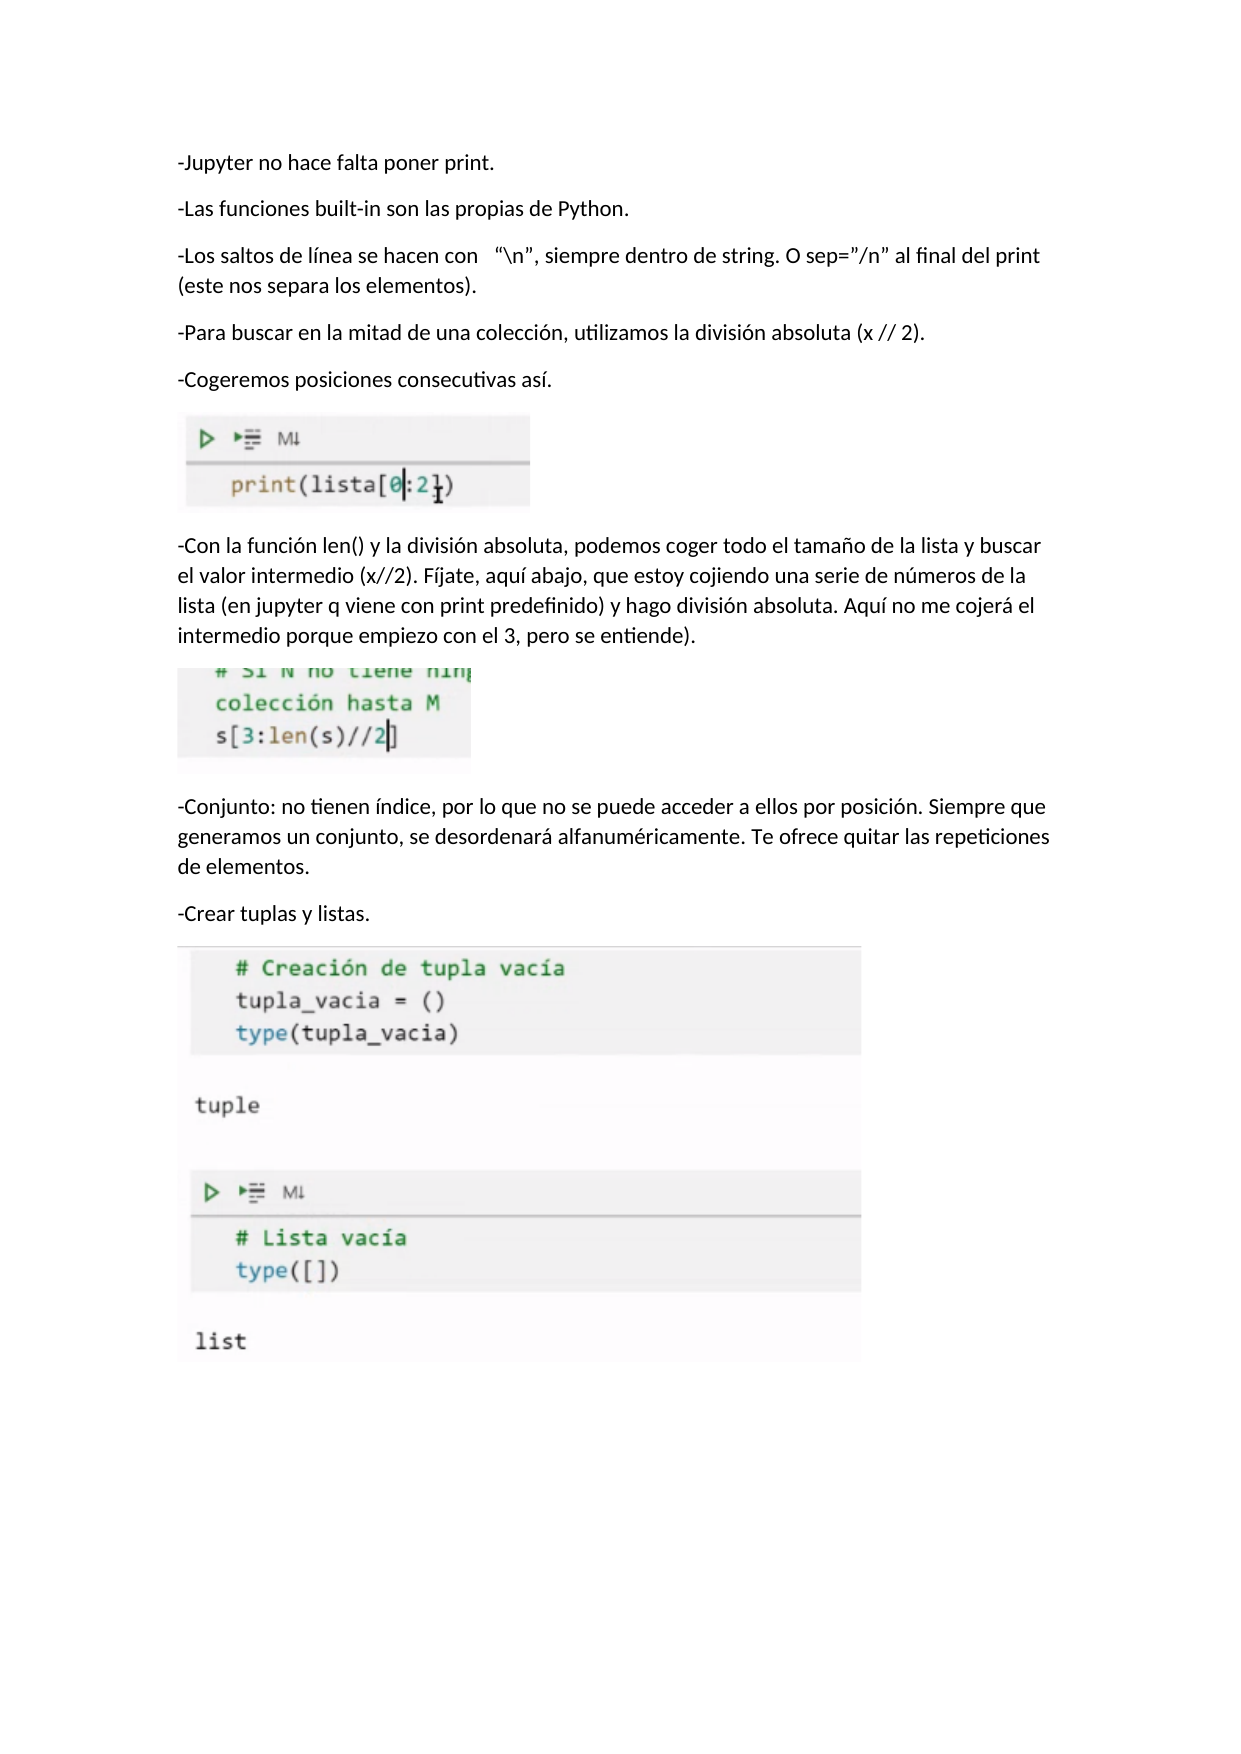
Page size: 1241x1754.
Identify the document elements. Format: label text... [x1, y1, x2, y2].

text -Para buscar en la mitad de una colección, utilizamos la división absoluta (x // 2). [177, 318, 1063, 346]
picture [177, 668, 471, 774]
text -Cogeremos posiciones consecutivas así. [177, 365, 1063, 393]
text -Crear tuplas y listas. [177, 899, 1063, 927]
text -Las funciones built-in son las propias de Python. [177, 194, 1063, 222]
text -Los saltos de línea se hacen con “\n”, siempre dentro de string. O sep=”/n” al final del print (este nos separa los elementos). [177, 241, 1063, 299]
text -Jupyter no hace falta poner print. [177, 148, 1063, 176]
text -Con la función len() y la división absoluta, podemos coger todo el tamaño de la lista y buscar el valor intermedio (x//2). Fíjate, aquí abajo, que estoy cojiendo una serie de números de la lista (en jupyter q viene con print predefinido) y hago división absoluta. Aquí no me cojerá el intermedio porque empiezo con el 3, pero se entiende). [177, 531, 1063, 650]
picture [177, 946, 862, 1362]
picture [177, 412, 531, 513]
text -Conjunto: no tienen índice, por lo que no se puede acceder a ellos por posición. Siempre que generamos un conjunto, se desordenará alfanuméricamente. Te ofrece quitar las repeticiones de elementos. [177, 792, 1063, 881]
